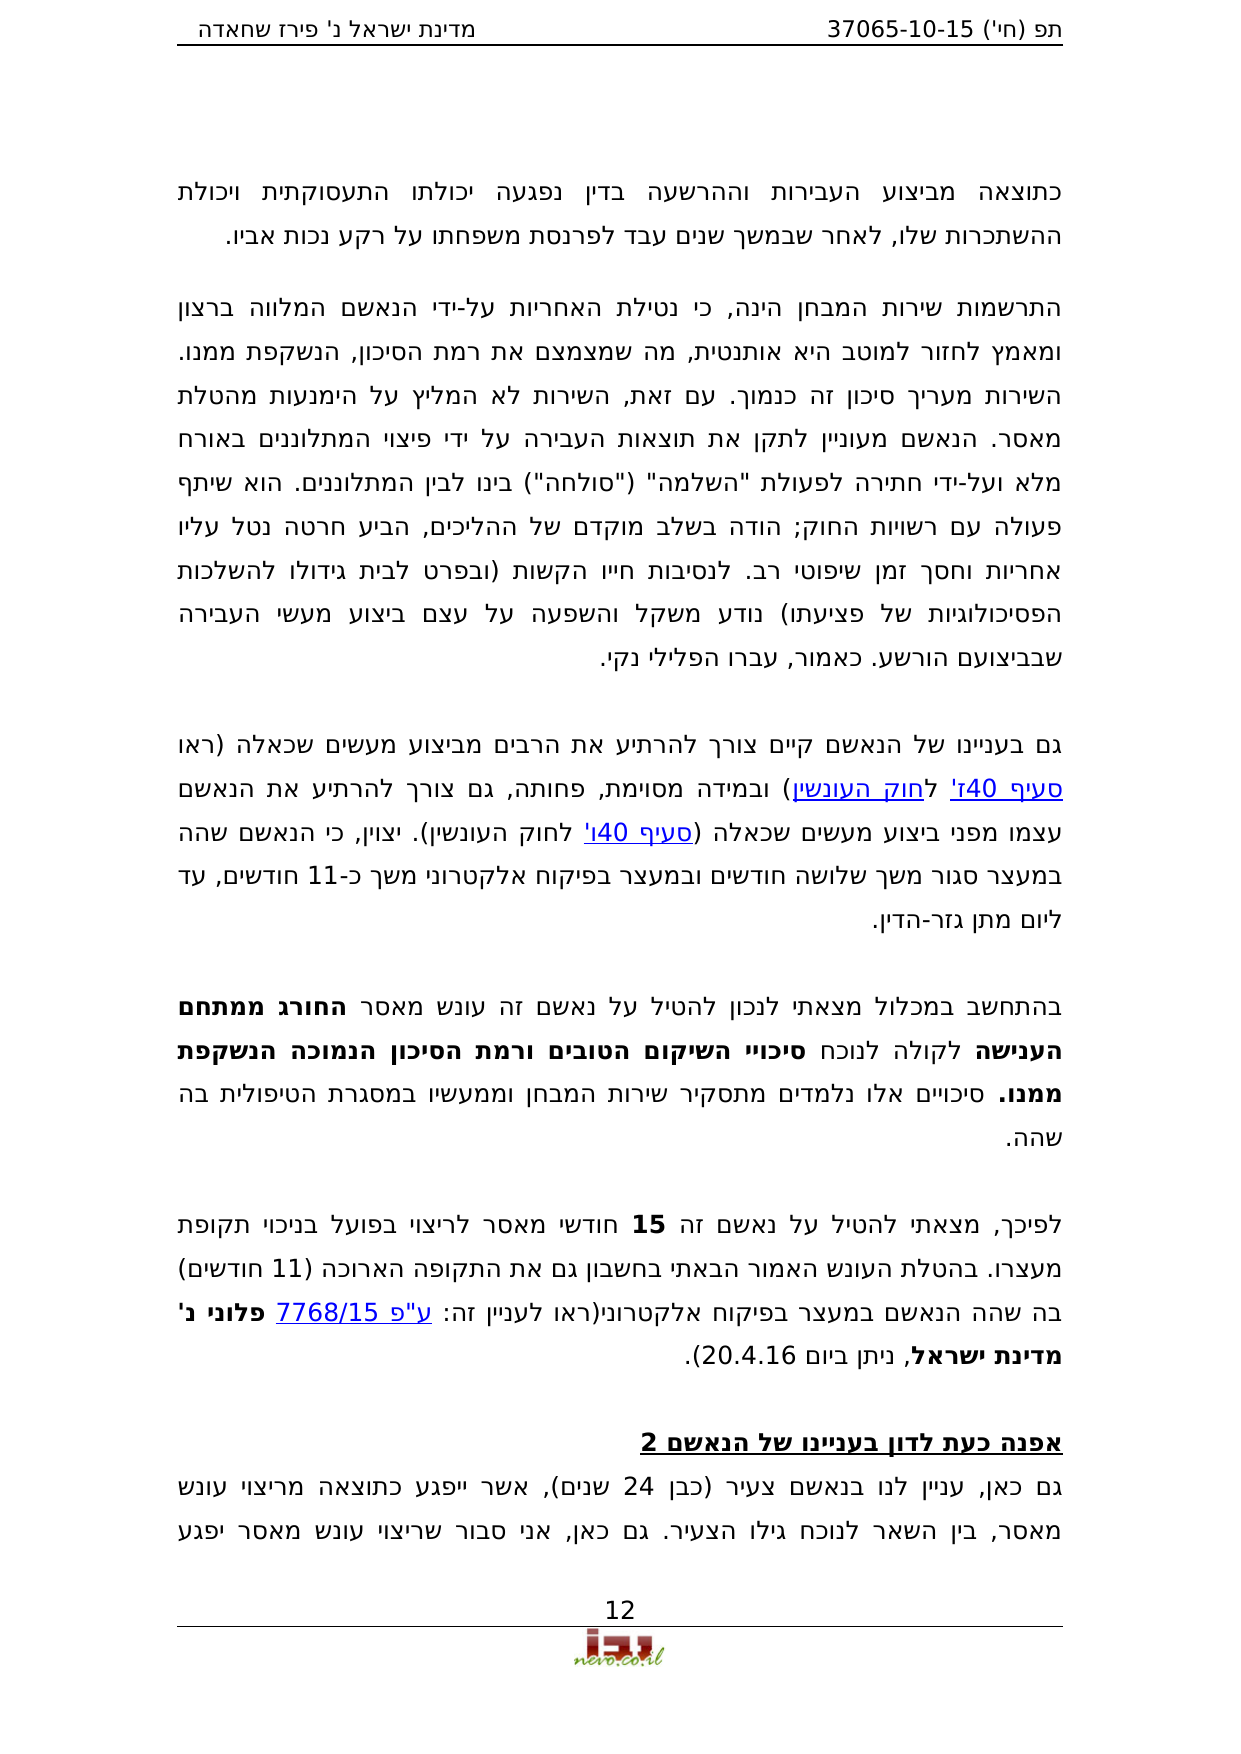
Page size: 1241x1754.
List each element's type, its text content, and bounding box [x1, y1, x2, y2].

picture [574, 1628, 666, 1667]
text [177, 177, 1063, 250]
text לפיכך, מצאתי להטיל על נאשם זה 15 חודשי מאסר לריצוי בפועל בניכוי תקופת מעצרו. בהטלת העונש האמור הבאתי בחשבון גם את התקופה הארוכה (11 חודשים) בה שהה הנאשם במעצר בפיקוח אלקטרוני(ראו לעניין זה: ע"פ 7768/15 פלוני נ' מדינת ישראל, ניתן ביום 20.4.16). [177, 1210, 1063, 1371]
text התרשמות שירות המבחן הינה, כי נטילת האחריות על-ידי הנאשם המלווה ברצון ומאמץ לחזור למוטב היא אותנטית, מה שמצמצם את רמת הסיכון, הנשקפת ממנו. השירות מעריך סיכון זה כנמוך. עם זאת, השירות לא המליץ על הימנעות מהטלת מאסר. הנאשם מעוניין לתקן את תוצאות העבירה על ידי פיצוי המתלוננים באורח מלא ועל-ידי חתירה לפעולת "השלמה" ("סולחה") בינו לבין המתלוננים. הוא שיתף פעולה עם רשויות החוק; הודה בשלב מוקדם של ההליכים, הביע חרטה נטל עליו אחריות וחסך זמן שיפוטי רב. לנסיבות חייו הקשות (ובפרט לבית גידולו להשלכות הפסיכולוגיות של פציעתו) נודע משקל והשפעה על עצם ביצוע מעשי העבירה שבביצועם הורשע. כאמור, עברו הפלילי נקי. [177, 293, 1063, 673]
text גם בעניינו של הנאשם קיים צורך להרתיע את הרבים מביצוע מעשים שכאלה (ראו סעיף 40ז' לחוק העונשין) ובמידה מסוימת, פחותה, גם צורך להרתיע את הנאשם עצמו מפני ביצוע מעשים שכאלה (סעיף 40ו' לחוק העונשין). יצוין, כי הנאשם שהה במעצר סגור משך שלושה חודשים ובמעצר בפיקוח אלקטרוני משך כ-11 חודשים, עד ליום מתן גזר-הדין. [177, 730, 1063, 934]
text אפנה כעת לדון בעניינו של הנאשם 2 [177, 1428, 1063, 1458]
text בהתחשב במכלול מצאתי לנכון להטיל על נאשם זה עונש מאסר החורג ממתחם הענישה לקולה לנוכח סיכויי השיקום הטובים ורמת הסיכון הנמוכה הנשקפת ממנו. סיכויים אלו נלמדים מתסקיר שירות המבחן וממעשיו במסגרת הטיפולית בה שהה. [177, 992, 1063, 1153]
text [177, 1472, 1063, 1545]
